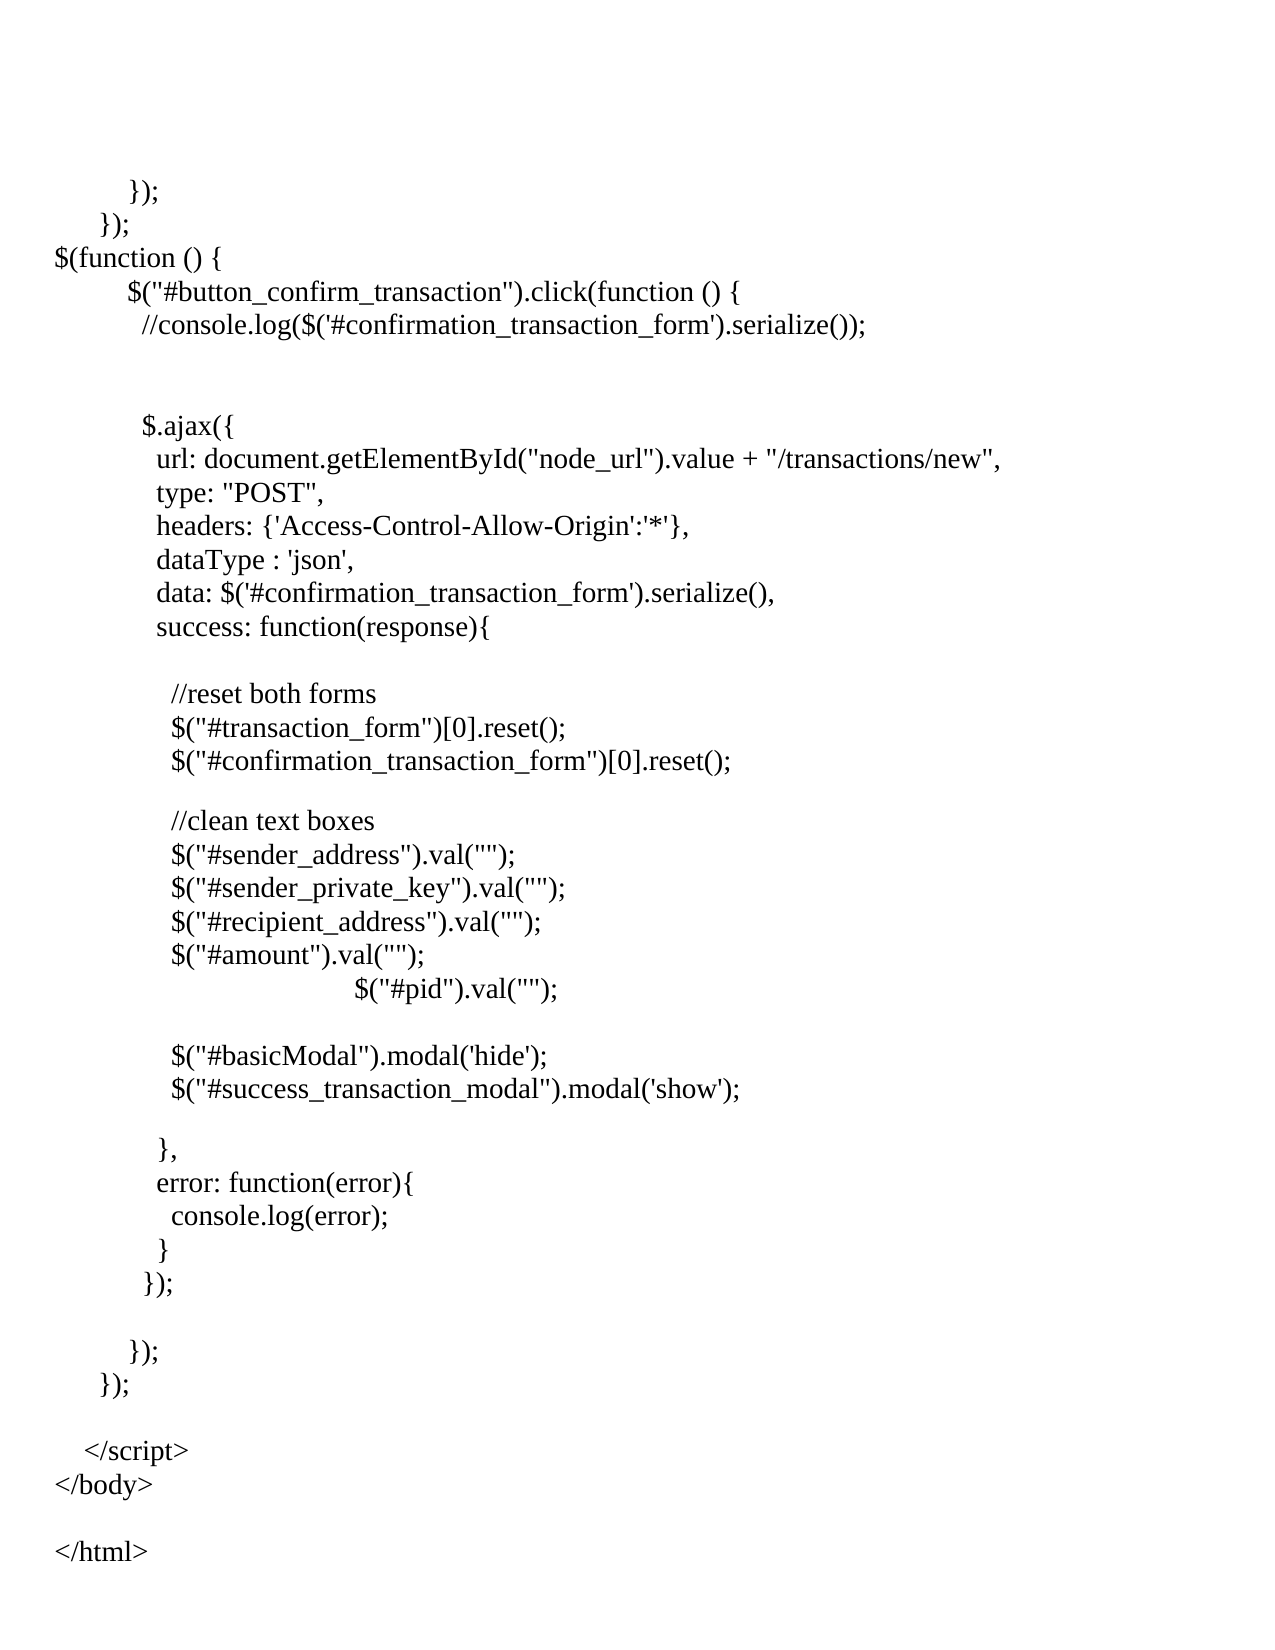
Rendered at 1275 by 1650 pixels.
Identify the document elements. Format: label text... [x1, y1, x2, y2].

text success: function(response){ [54, 609, 1275, 643]
text $.ajax({ [54, 408, 1275, 441]
text $("#success_transaction_modal").modal('show'); [54, 1072, 1275, 1105]
text $("#sender_address").val(""); [54, 837, 1275, 870]
text error: function(error){ [54, 1165, 1275, 1198]
text $("#button_confirm_transaction").click(function () { [54, 274, 1275, 307]
text $("#transaction_form")[0].reset(); [54, 710, 1275, 743]
text </script> [54, 1433, 1275, 1467]
text $(function () { [54, 240, 1275, 274]
text }); [54, 1366, 1275, 1400]
text dataType : 'json', [54, 542, 1275, 576]
text }); [54, 207, 1275, 240]
text $("#pid").val(""); [54, 971, 1275, 1004]
text </body> [54, 1467, 1275, 1500]
text //clean text boxes [54, 803, 1275, 837]
text }); [54, 1266, 1275, 1299]
text $("#confirmation_transaction_form")[0].reset(); [54, 743, 1275, 777]
text headers: {'Access-Control-Allow-Origin':'*'}, [54, 508, 1275, 542]
text $("#recipient_address").val(""); [54, 904, 1275, 937]
text //console.log($('#confirmation_transaction_form').serialize()); [54, 307, 1275, 341]
text $("#basicModal").modal('hide'); [54, 1038, 1275, 1072]
text $("#amount").val(""); [54, 937, 1275, 971]
text </html> [54, 1534, 1275, 1567]
text $("#sender_private_key").val(""); [54, 870, 1275, 904]
text }, [54, 1131, 1275, 1165]
text }); [54, 1333, 1275, 1366]
text //reset both forms [54, 676, 1275, 710]
text console.log(error); [54, 1198, 1275, 1232]
text data: $('#confirmation_transaction_form').serialize(), [54, 576, 1275, 609]
text }); [54, 173, 1275, 207]
text type: "POST", [54, 475, 1275, 508]
text } [54, 1232, 1275, 1266]
text url: document.getElementById("node_url").value + "/transactions/new", [54, 441, 1275, 475]
